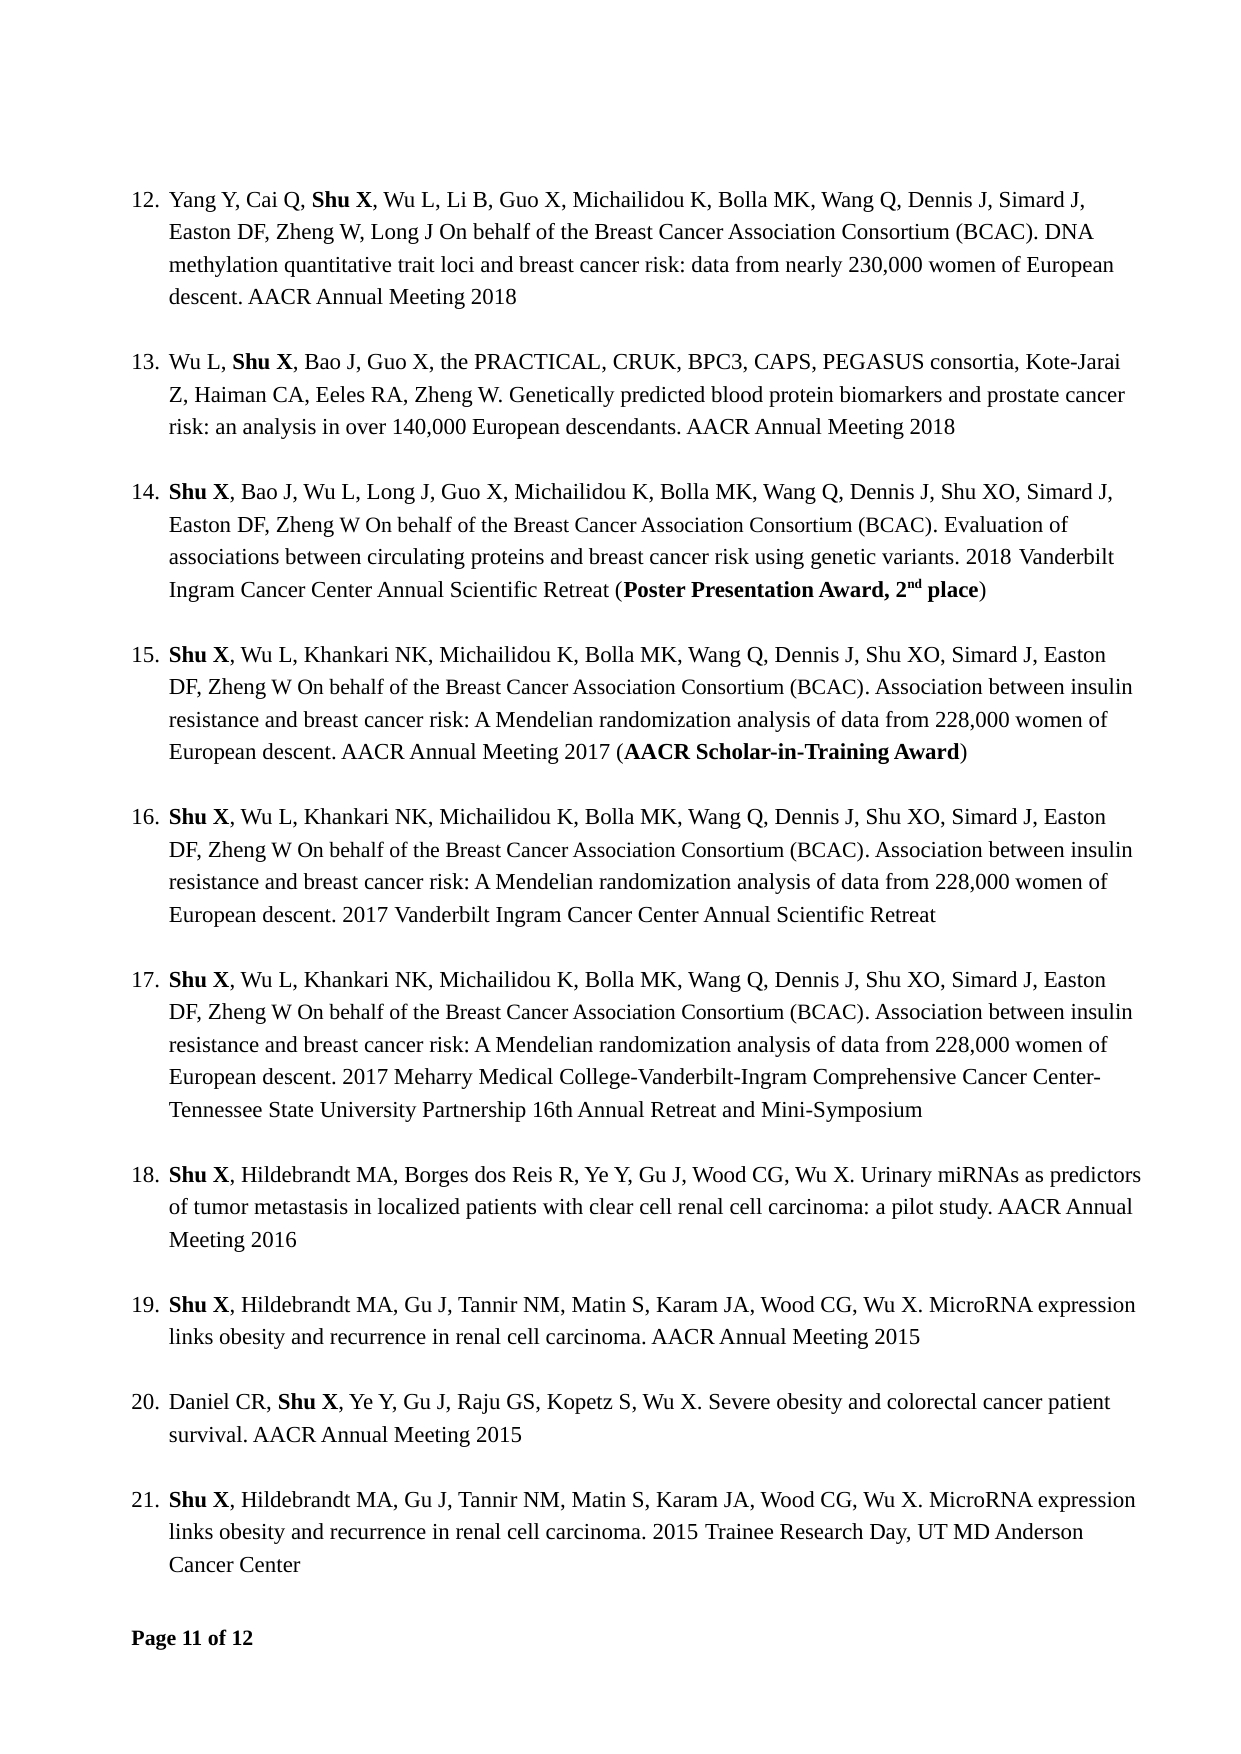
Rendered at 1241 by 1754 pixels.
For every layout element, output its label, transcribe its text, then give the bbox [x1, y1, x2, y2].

list Shu X, Hildebrandt MA, Gu J, Tannir NM, Matin S, Karam JA, Wood CG, Wu X. MicroRNA expression links obesity and recurrence in renal cell carcinoma. AACR Annual Meeting 2015 [131, 1288, 1144, 1353]
list Shu X, Wu L, Khankari NK, Michailidou K, Bolla MK, Wang Q, Dennis J, Shu XO, Simard J, Easton DF, Zheng W On behalf of the Breast Cancer Association Consortium (BCAC). Association between insulin resistance and breast cancer risk: A Mendelian randomization analysis of data from 228,000 women of European descent. 2017 Meharry Medical College-Vanderbilt-Ingram Comprehensive Cancer Center-Tennessee State University Partnership 16th Annual Retreat and Mini-Symposium [131, 963, 1144, 1125]
list Daniel CR, Shu X, Ye Y, Gu J, Raju GS, Kopetz S, Wu X. Severe obesity and colorectal cancer patient survival. AACR Annual Meeting 2015 [131, 1385, 1144, 1450]
list Shu X, Hildebrandt MA, Borges dos Reis R, Ye Y, Gu J, Wood CG, Wu X. Urinary miRNAs as predictors of tumor metastasis in localized patients with clear cell renal cell carcinoma: a pilot study. AACR Annual Meeting 2016 [131, 1158, 1144, 1255]
list Shu X, Wu L, Khankari NK, Michailidou K, Bolla MK, Wang Q, Dennis J, Shu XO, Simard J, Easton DF, Zheng W On behalf of the Breast Cancer Association Consortium (BCAC). Association between insulin resistance and breast cancer risk: A Mendelian randomization analysis of data from 228,000 women of European descent. 2017 Vanderbilt Ingram Cancer Center Annual Scientific Retreat [131, 800, 1144, 930]
list Wu L, Shu X, Bao J, Guo X, the PRACTICAL, CRUK, BPC3, CAPS, PEGASUS consortia, Kote-Jarai Z, Haiman CA, Eeles RA, Zheng W. Genetically predicted blood protein biomarkers and prostate cancer risk: an analysis in over 140,000 European descendants. AACR Annual Meeting 2018 [131, 345, 1144, 443]
list Shu X, Wu L, Khankari NK, Michailidou K, Bolla MK, Wang Q, Dennis J, Shu XO, Simard J, Easton DF, Zheng W On behalf of the Breast Cancer Association Consortium (BCAC). Association between insulin resistance and breast cancer risk: A Mendelian randomization analysis of data from 228,000 women of European descent. AACR Annual Meeting 2017 (AACR Scholar-in-Training Award) [131, 638, 1144, 768]
list Shu X, Bao J, Wu L, Long J, Guo X, Michailidou K, Bolla MK, Wang Q, Dennis J, Shu XO, Simard J, Easton DF, Zheng W On behalf of the Breast Cancer Association Consortium (BCAC). Evaluation of associations between circulating proteins and breast cancer risk using genetic variants. 2018 Vanderbilt Ingram Cancer Center Annual Scientific Retreat (Poster Presentation Award, 2nd place) [131, 475, 1144, 605]
list Yang Y, Cai Q, Shu X, Wu L, Li B, Guo X, Michailidou K, Bolla MK, Wang Q, Dennis J, Simard J, Easton DF, Zheng W, Long J On behalf of the Breast Cancer Association Consortium (BCAC). DNA methylation quantitative trait loci and breast cancer risk: data from nearly 230,000 women of European descent. AACR Annual Meeting 2018 [131, 183, 1144, 313]
list Shu X, Hildebrandt MA, Gu J, Tannir NM, Matin S, Karam JA, Wood CG, Wu X. MicroRNA expression links obesity and recurrence in renal cell carcinoma. 2015 Trainee Research Day, UT MD Anderson Cancer Center [131, 1483, 1144, 1580]
